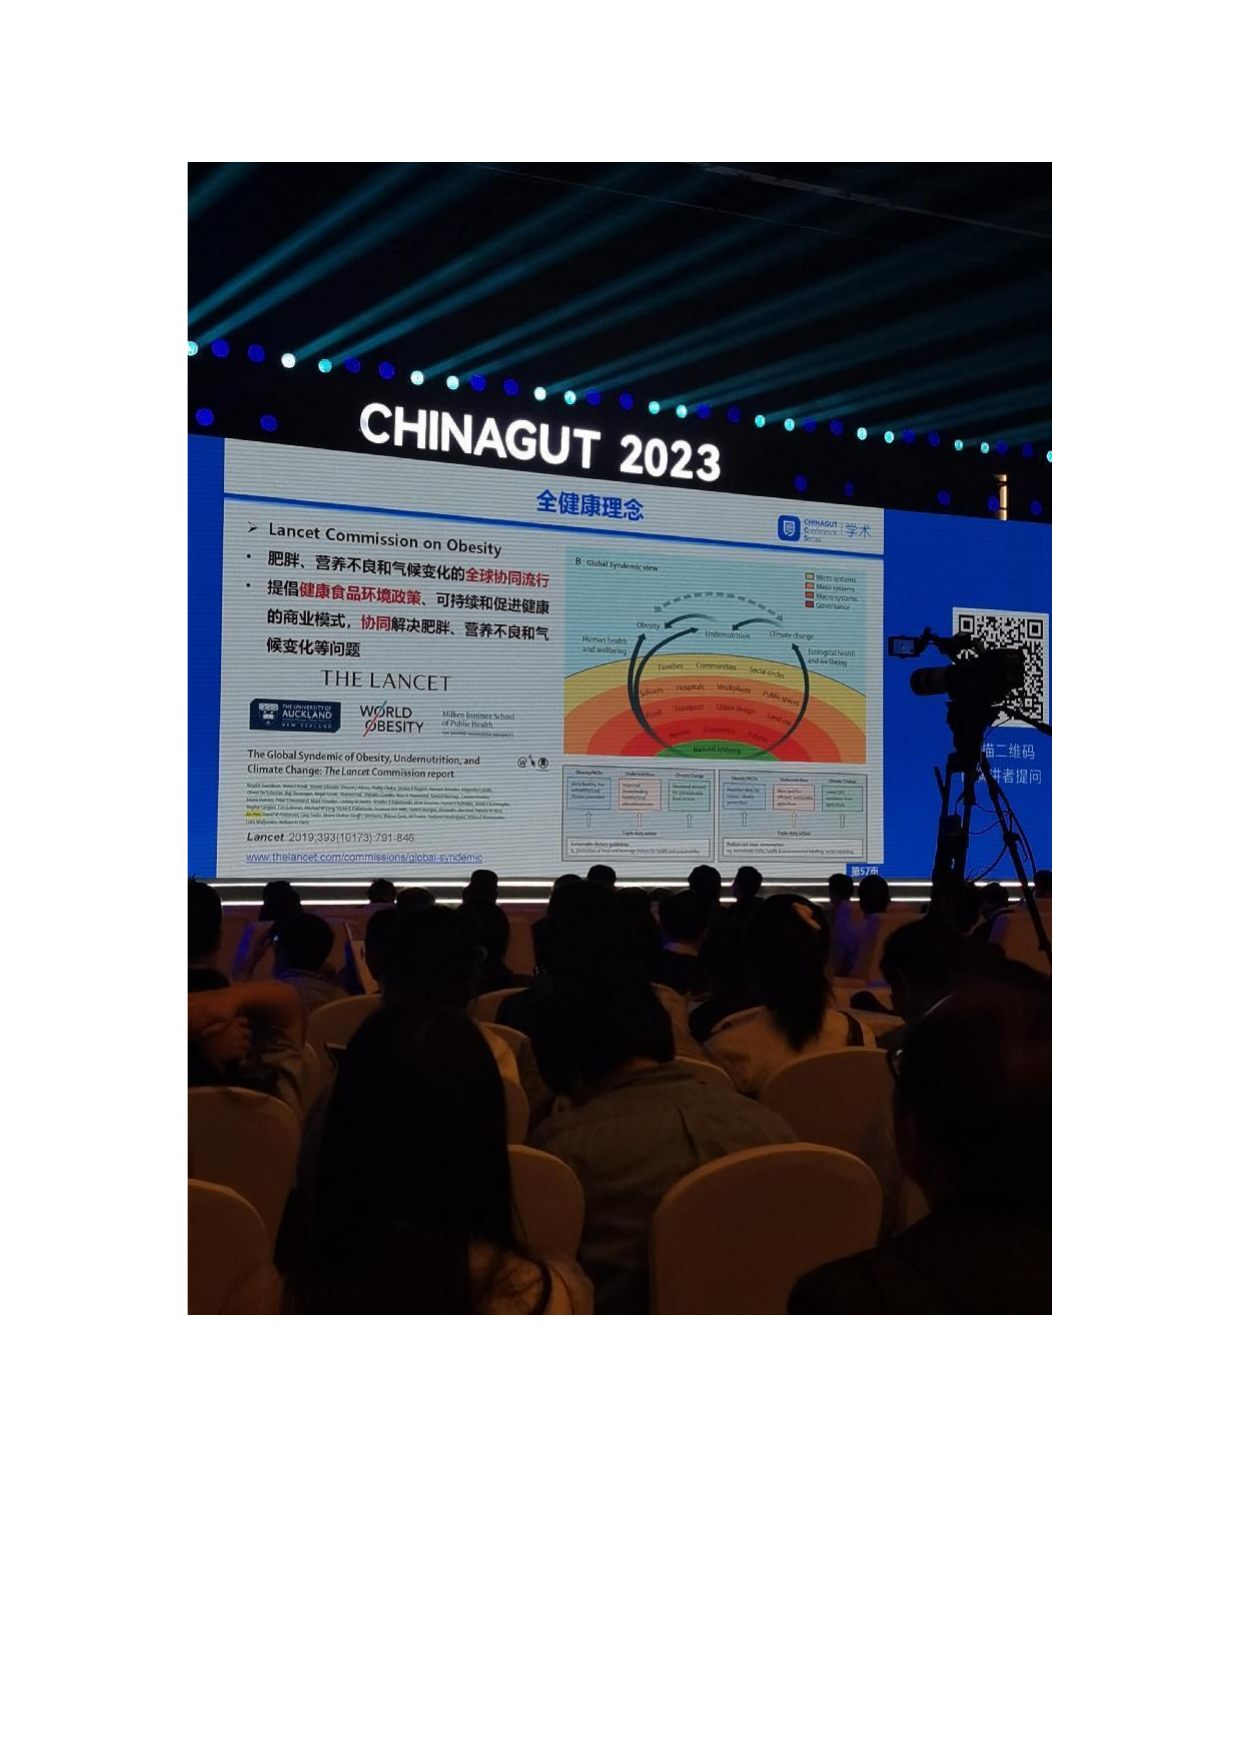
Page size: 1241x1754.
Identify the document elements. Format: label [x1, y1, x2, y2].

picture [187, 162, 1052, 1315]
